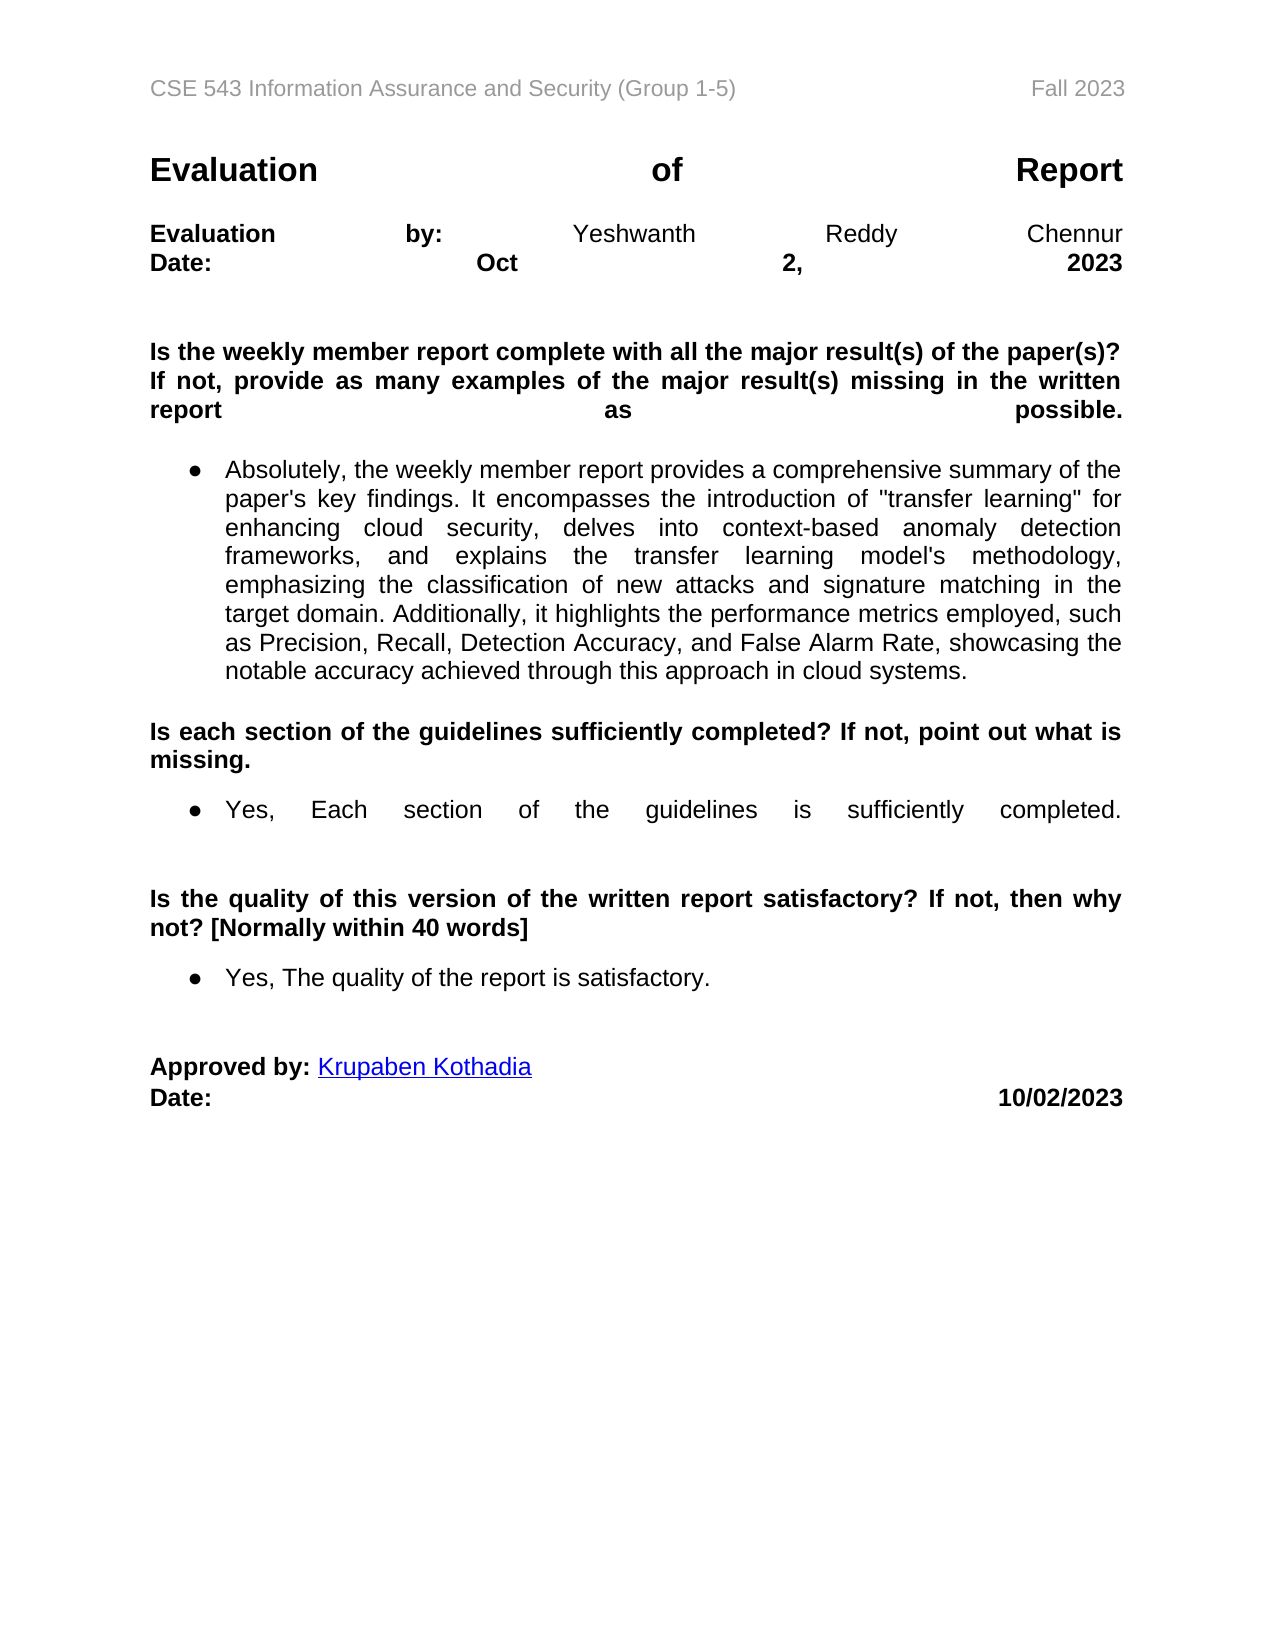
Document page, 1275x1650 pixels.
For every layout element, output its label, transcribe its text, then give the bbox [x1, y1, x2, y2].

list Yes, Each section of the guidelines is sufficiently completed. [187, 795, 1123, 853]
text Is the quality of this version of the written report satisfactory? If not, then why not? [Normally within 40 words] [149, 856, 1123, 942]
list Yes, The quality of the report is satisfactory. [187, 963, 1123, 991]
text Date: 10/02/2023 [149, 1083, 1123, 1170]
text Evaluation of Report Evaluation by: Yeshwanth Reddy Chennur Date: Oct 2, 2023 [149, 150, 1123, 336]
list Absolutely, the weekly member report provides a comprehensive summary of the paper's key findings. It encompasses the introduction of "transfer learning" for enhancing cloud security, delves into context-based anomaly detection frameworks, and explains the transfer learning model's methodology, emphasizing the classification of new attacks and signature matching in the target domain. Additionally, it highlights the performance metrics employed, such as Precision, Recall, Detection Accuracy, and False Alarm Rate, showcasing the notable accuracy achieved through this approach in cloud systems. [187, 455, 1123, 685]
text Is the weekly member report complete with all the major result(s) of the paper(s)? If not, provide as many examples of the major result(s) missing in the written report as possible. [149, 337, 1123, 452]
text Approved by: Krupaben Kothadia [149, 994, 1123, 1081]
text Is each section of the guidelines sufficiently completed? If not, point out what is missing. [149, 717, 1123, 774]
